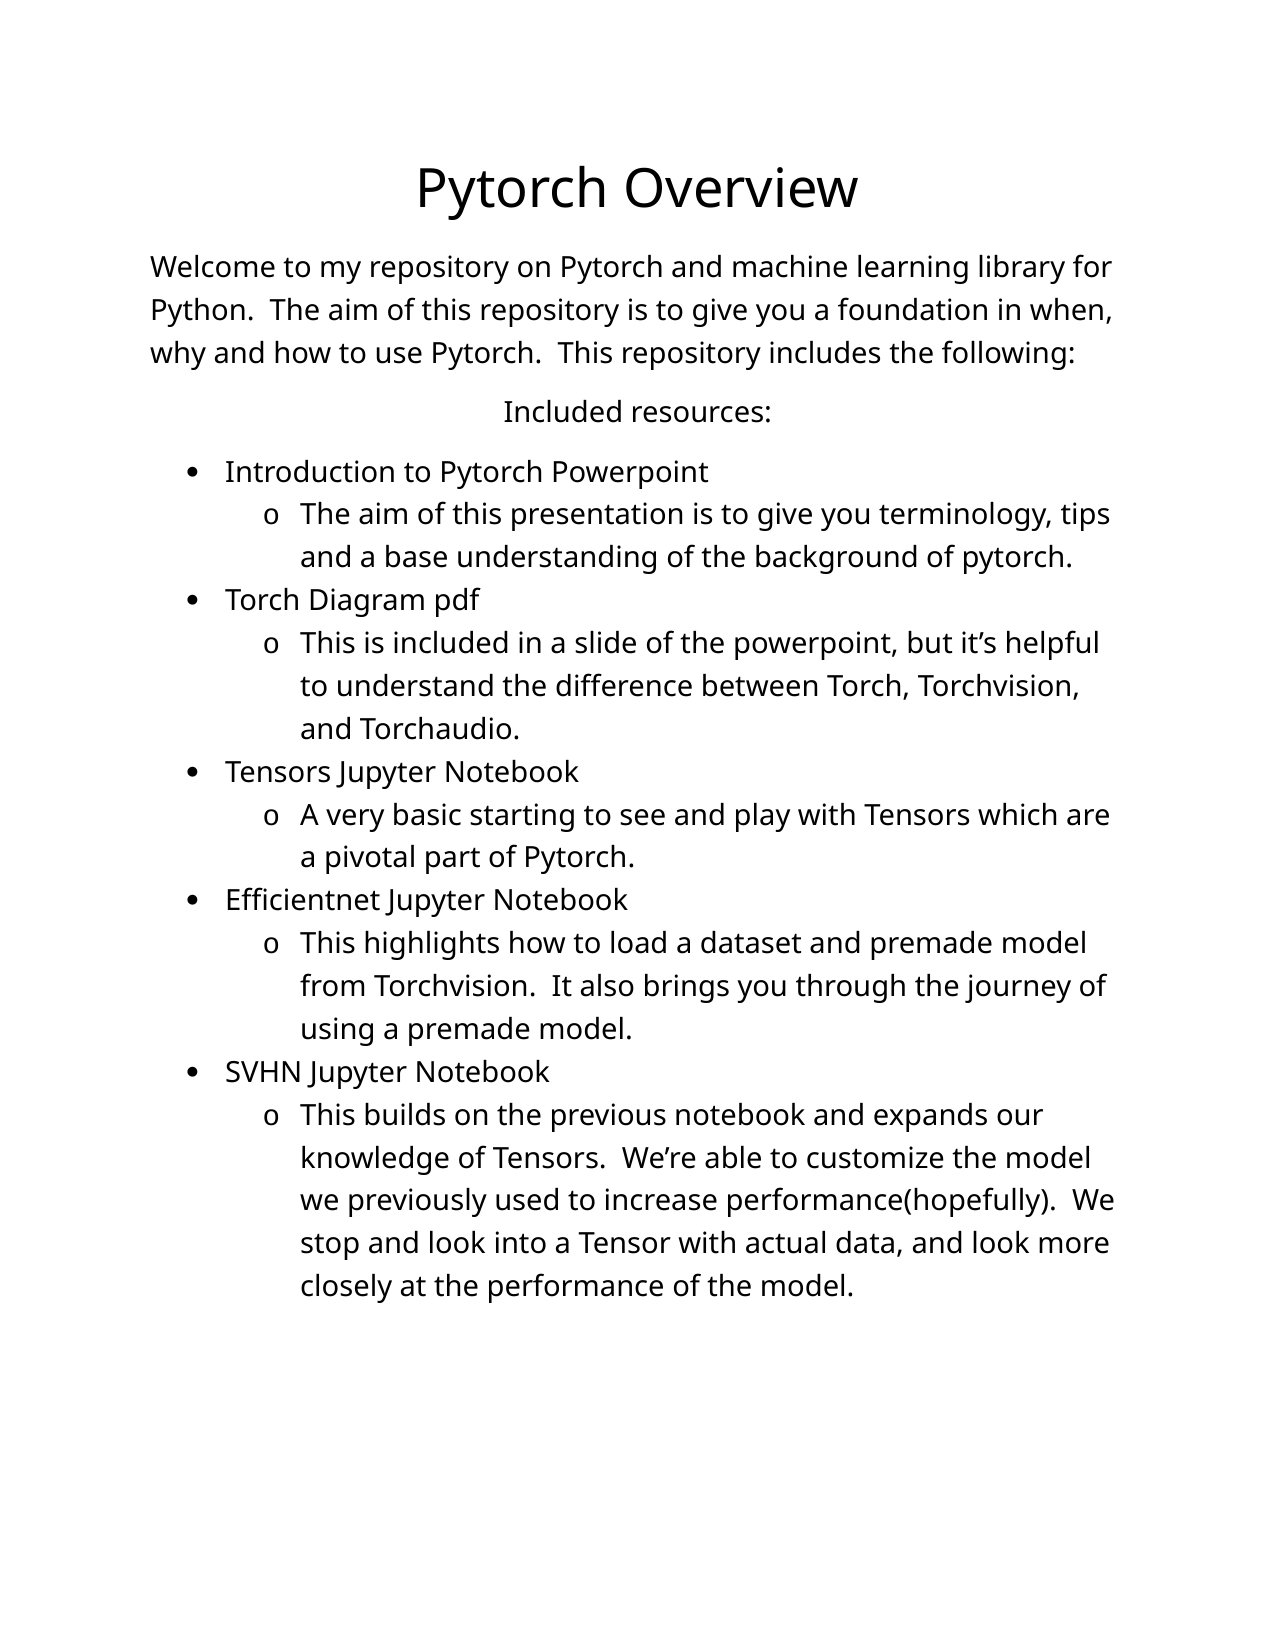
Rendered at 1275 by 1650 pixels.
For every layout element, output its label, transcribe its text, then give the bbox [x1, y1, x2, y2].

text Pytorch Overview [150, 150, 1125, 224]
list The aim of this presentation is to give you terminology, tips and a base understanding of the background of pytorch. [262, 494, 1125, 576]
list Tensors Jupyter Notebook [187, 751, 1125, 791]
list Efficientnet Jupyter Notebook [187, 879, 1125, 919]
list This builds on the previous notebook and expands our knowledge of Tensors. We’re able to customize the model we previously used to increase performance(hopefully). We stop and look into a Tensor with actual data, and look more closely at the performance of the model. [262, 1094, 1125, 1305]
list A very basic starting to see and play with Tensors which are a pivotal part of Pytorch. [262, 794, 1125, 876]
list Introduction to Pytorch Powerpoint [187, 451, 1125, 491]
list Torch Diagram pdf [187, 579, 1125, 619]
text Included resources: [150, 391, 1125, 431]
text Welcome to my repository on Pytorch and machine learning library for Python. The aim of this repository is to give you a foundation in when, why and how to use Pytorch. This repository includes the following: [150, 246, 1125, 372]
list SVHN Jupyter Notebook [187, 1051, 1125, 1091]
list This is included in a slide of the powerpoint, but it’s helpful to understand the difference between Torch, Torchvision, and Torchaudio. [262, 622, 1125, 748]
list This highlights how to load a dataset and premade model from Torchvision. It also brings you through the journey of using a premade model. [262, 922, 1125, 1048]
